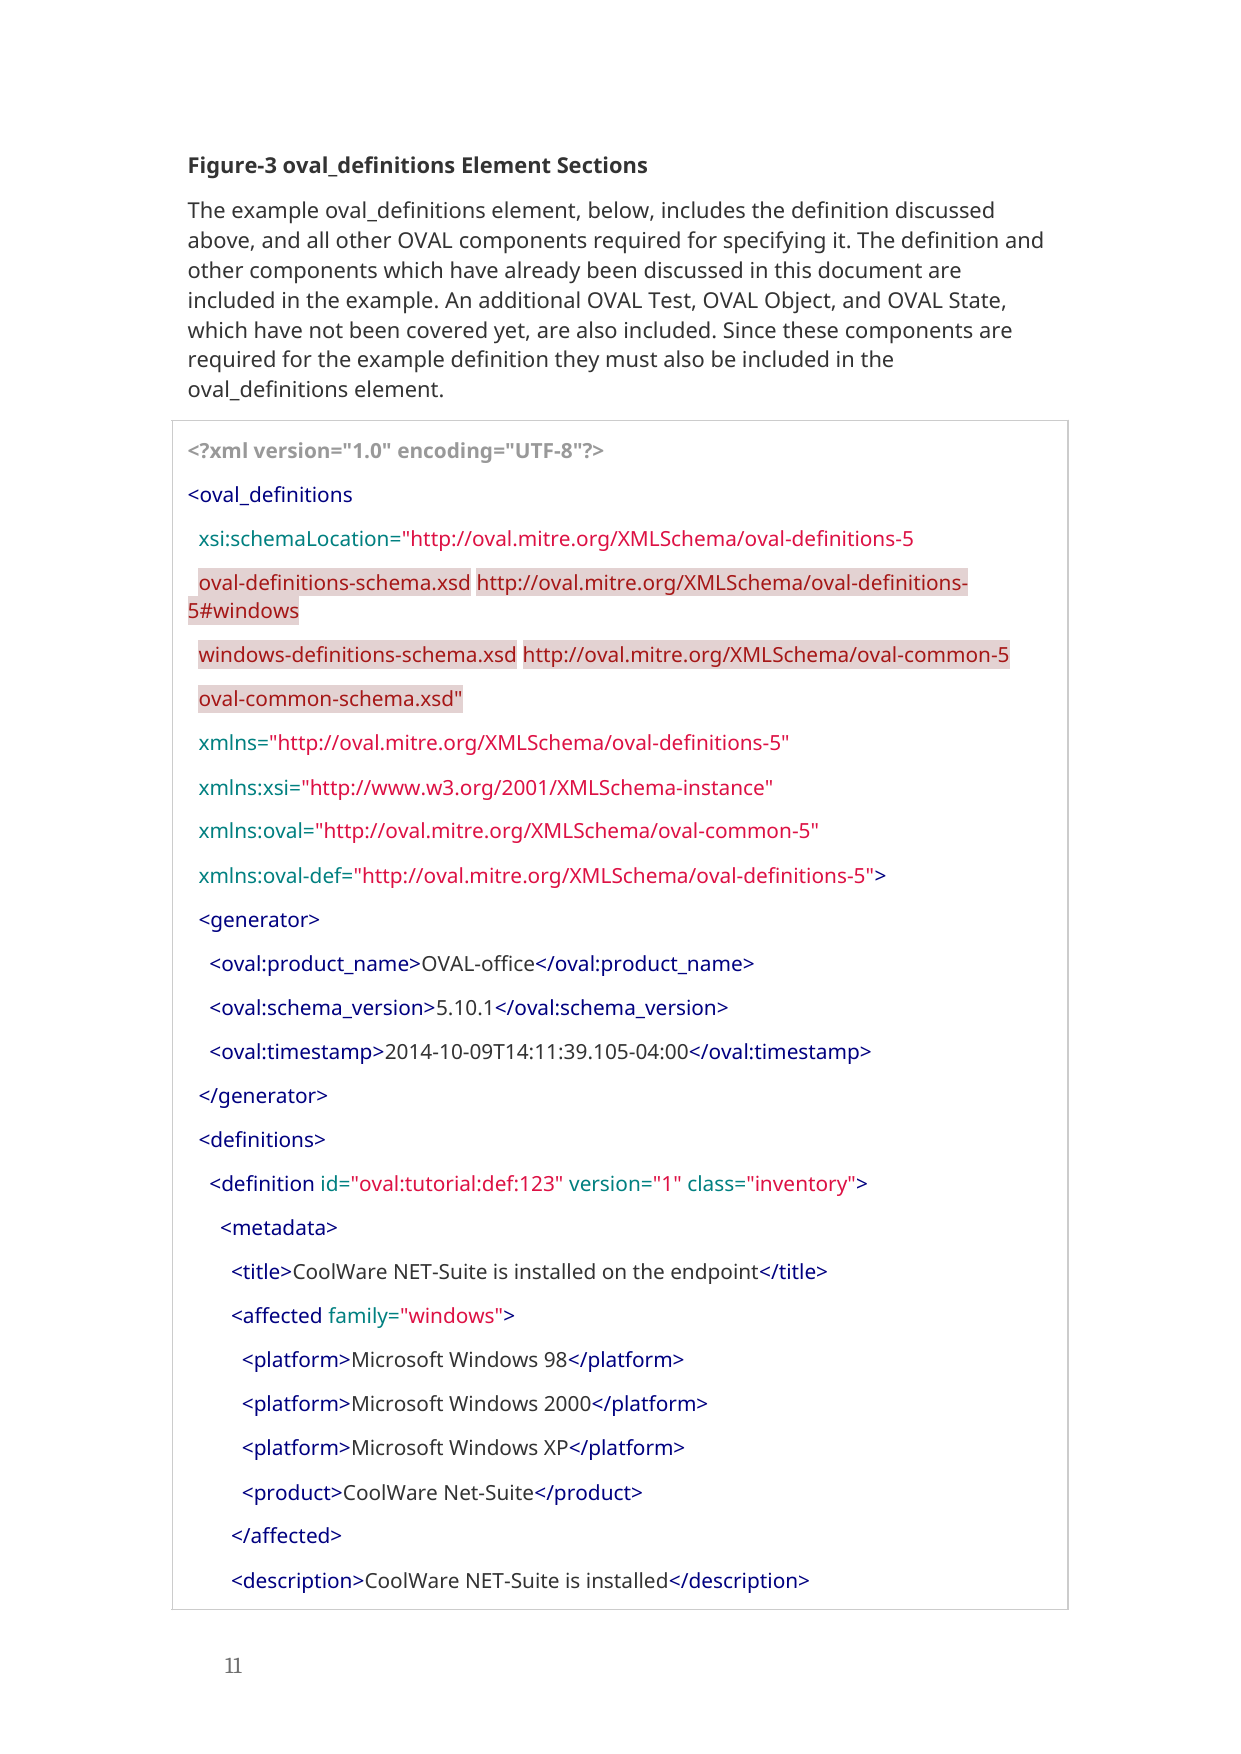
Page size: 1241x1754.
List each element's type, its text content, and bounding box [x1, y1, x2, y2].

text xmlns:oval="http://oval.mitre.org/XMLSchema/oval-common-5" [173, 801, 1067, 844]
text <description>CoolWare NET-Suite is installed</description> [173, 1549, 1067, 1609]
text xmlns:xsi="http://www.w3.org/2001/XMLSchema-instance" [173, 756, 1067, 801]
text <platform>Microsoft Windows 2000</platform> [173, 1373, 1067, 1417]
text <definitions> [173, 1109, 1067, 1153]
text <oval:schema_version>5.10.1</oval:schema_version> [173, 977, 1067, 1021]
text <platform>Microsoft Windows XP</platform> [173, 1417, 1067, 1461]
text Figure-3 oval_definitions Element Sections [187, 150, 1053, 180]
text The example oval_definitions element, below, includes the definition discussed above, and all other OVAL components required for specifying it. The definition and other components which have already been discussed in this document are included in the example. An additional OVAL Test, OVAL Object, and OVAL State, which have not been covered yet, are also included. Since these components are required for the example definition they must also be included in the oval_definitions element. [187, 195, 1053, 404]
text </affected> [173, 1506, 1067, 1549]
text <affected family="windows"> [173, 1285, 1067, 1329]
text <oval:product_name>OVAL-office</oval:product_name> [173, 933, 1067, 977]
text xsi:schemaLocation="http://oval.mitre.org/XMLSchema/oval-definitions-5 [173, 508, 1067, 552]
text <generator> [173, 889, 1067, 933]
text </generator> [173, 1065, 1067, 1109]
text xmlns:oval-def="http://oval.mitre.org/XMLSchema/oval-definitions-5"> [173, 844, 1067, 889]
text <?xml version="1.0" encoding="UTF-8"?> [173, 421, 1067, 464]
text <metadata> [173, 1197, 1067, 1241]
text oval-definitions-schema.xsd http://oval.mitre.org/XMLSchema/oval-definitions-5#windows [173, 552, 1067, 624]
text <oval_definitions [173, 464, 1067, 508]
text <title>CoolWare NET-Suite is installed on the endpoint</title> [173, 1241, 1067, 1285]
text oval-common-schema.xsd" [173, 668, 1067, 712]
text <definition id="oval:tutorial:def:123" version="1" class="inventory"> [173, 1153, 1067, 1197]
text windows-definitions-schema.xsd http://oval.mitre.org/XMLSchema/oval-common-5 [173, 624, 1067, 668]
text <platform>Microsoft Windows 98</platform> [173, 1329, 1067, 1373]
text <product>CoolWare Net-Suite</product> [173, 1461, 1067, 1506]
text xmlns="http://oval.mitre.org/XMLSchema/oval-definitions-5" [173, 712, 1067, 756]
text <oval:timestamp>2014-10-09T14:11:39.105-04:00</oval:timestamp> [173, 1021, 1067, 1065]
